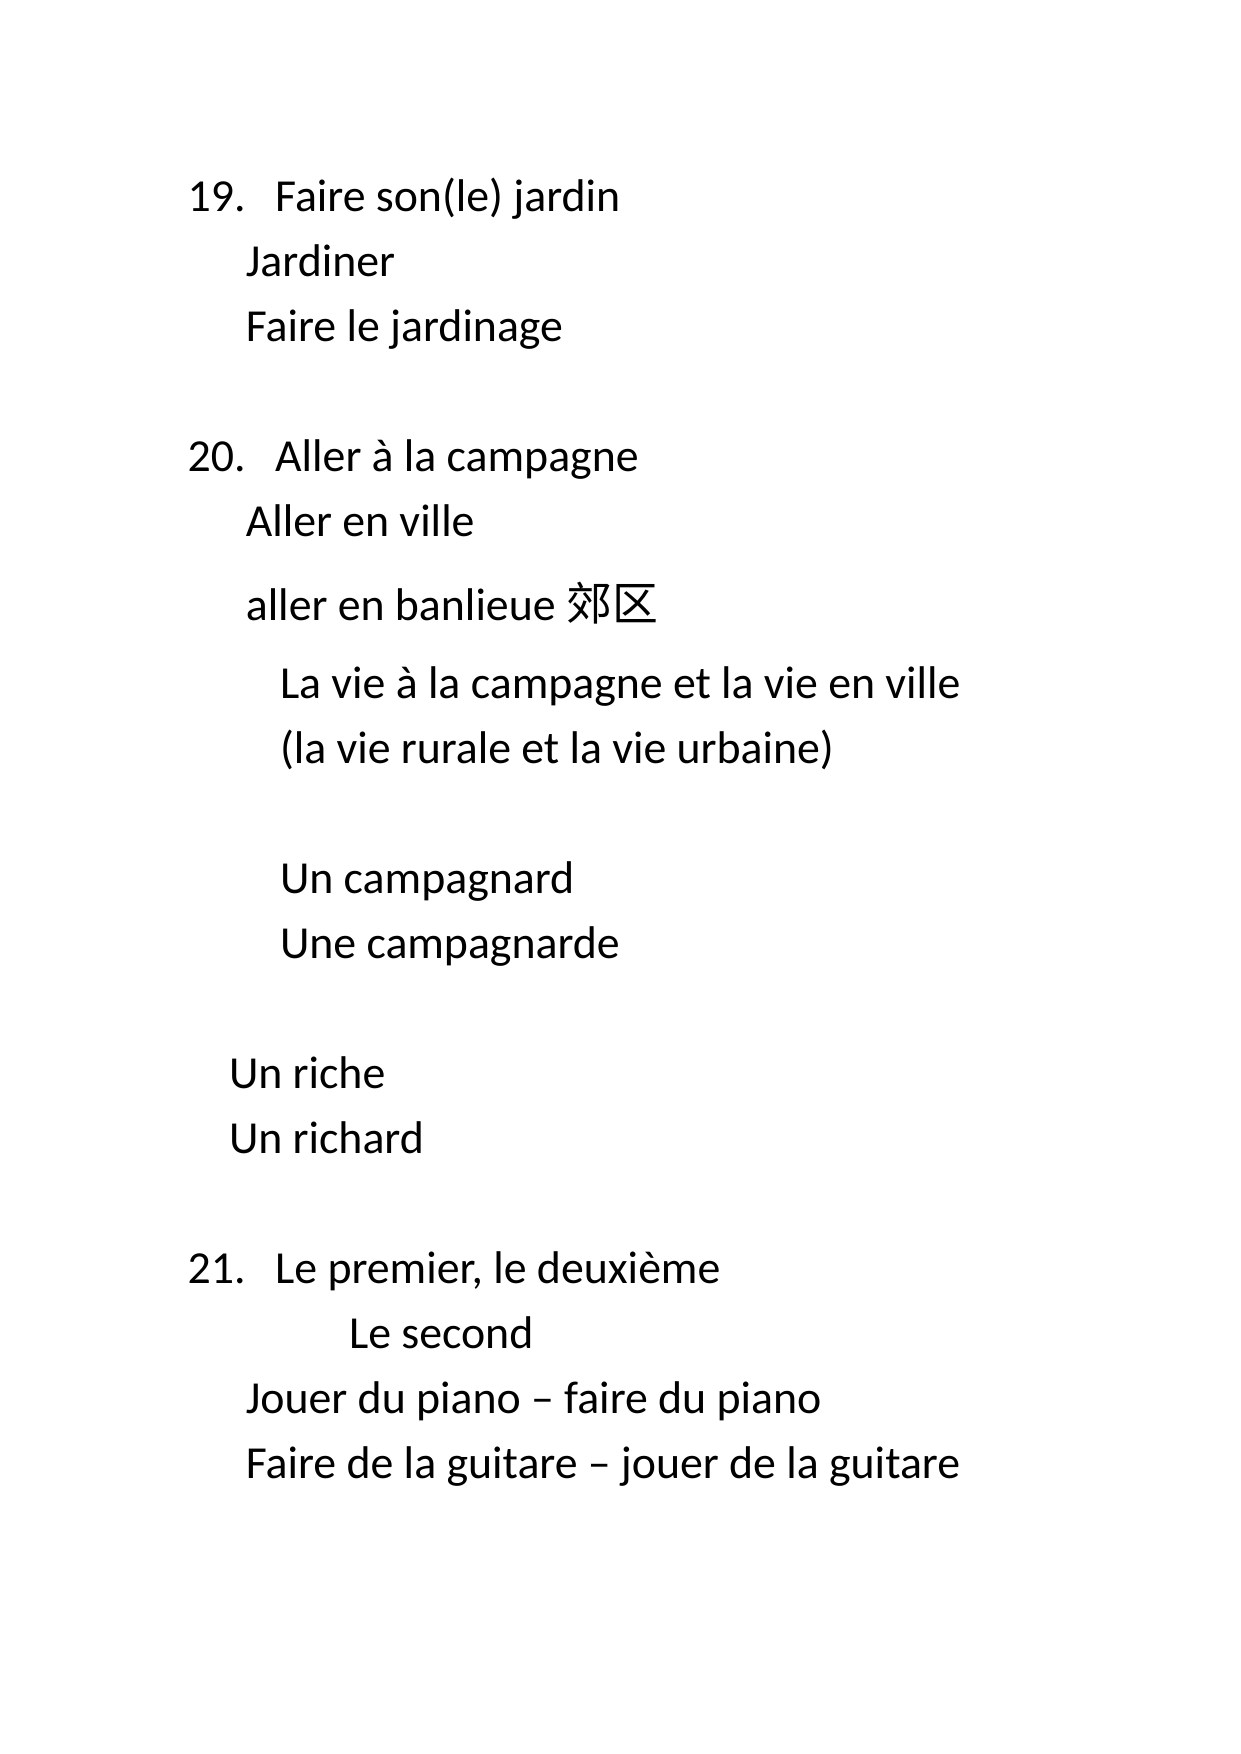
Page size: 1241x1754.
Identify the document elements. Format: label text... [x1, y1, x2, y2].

list Aller en ville aller en banlieue 郊区 [225, 487, 1053, 649]
list Un riche [187, 1039, 1053, 1104]
text (la vie rurale et la vie urbaine) [187, 714, 1053, 779]
text La vie à la campagne et la vie en ville [187, 649, 1053, 714]
list Un richard [187, 1104, 1053, 1169]
list Jouer du piano – faire du piano [225, 1364, 1053, 1429]
list Le second [225, 1299, 1053, 1364]
list Faire son(le) jardin [187, 162, 1053, 227]
text Un campagnard [187, 844, 1053, 909]
text Une campagnarde [187, 909, 1053, 974]
list Le premier, le deuxième [187, 1234, 1053, 1299]
list Faire le jardinage [225, 292, 1053, 357]
list Jardiner [225, 227, 1053, 292]
list Aller à la campagne [187, 422, 1053, 487]
list Faire de la guitare – jouer de la guitare [225, 1429, 1053, 1494]
